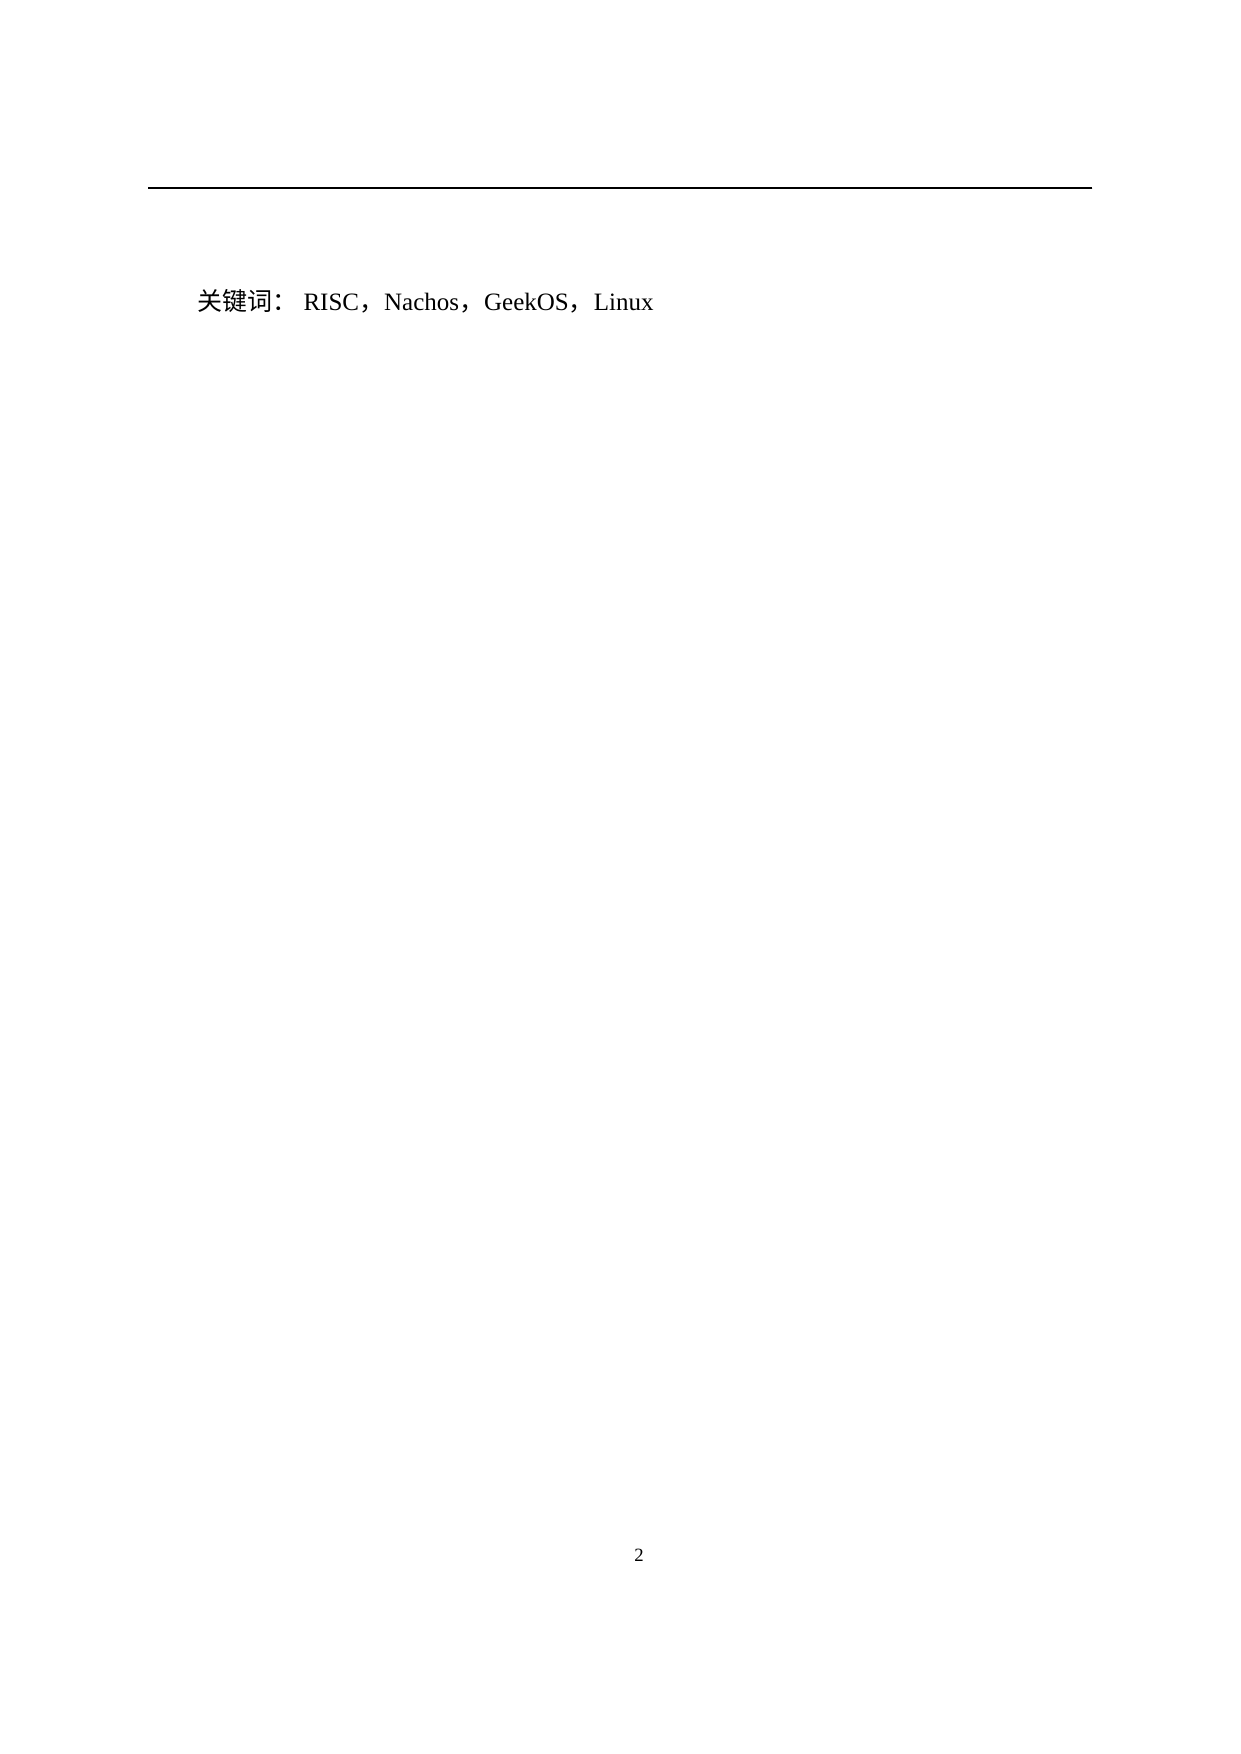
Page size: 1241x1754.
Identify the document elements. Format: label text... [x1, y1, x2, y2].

text 关键词： RISC，Nachos，GeekOS，Linux [148, 266, 1092, 334]
